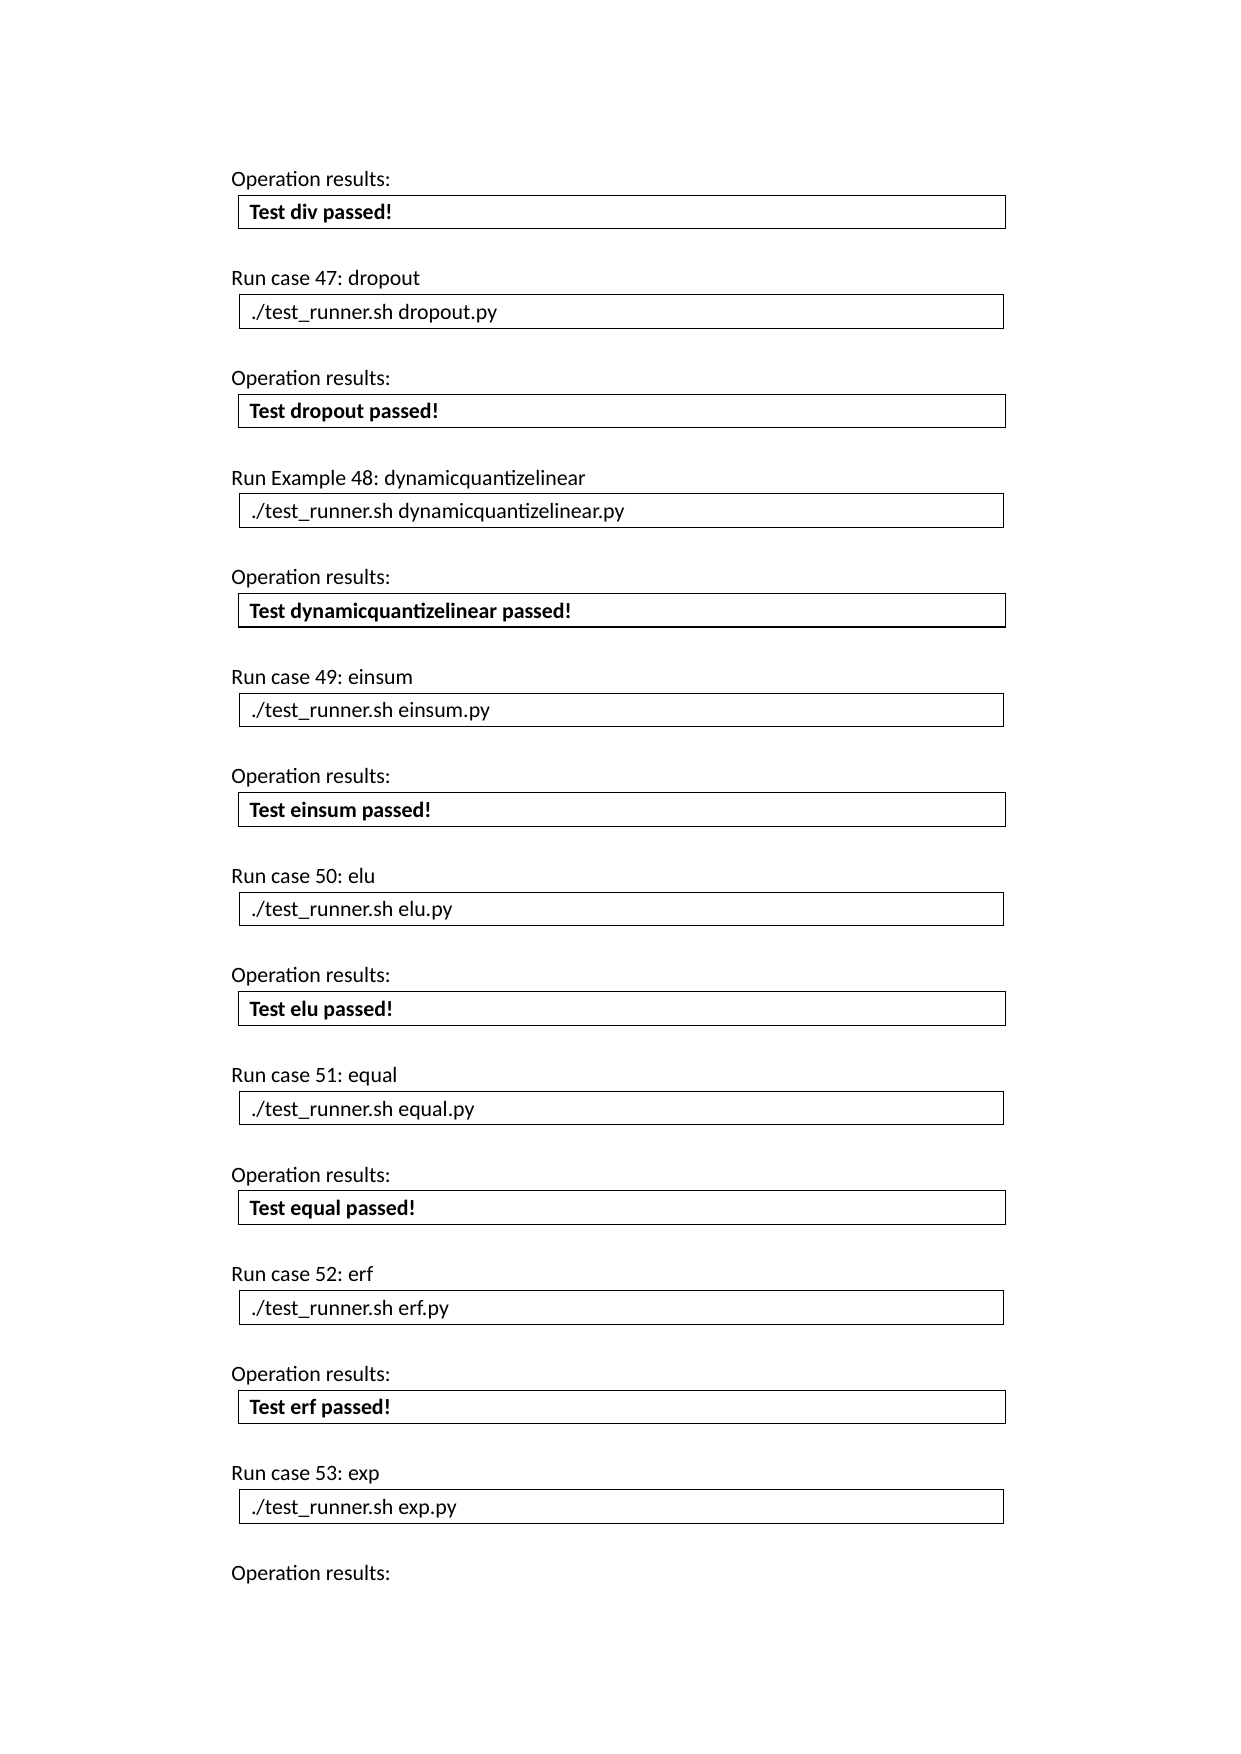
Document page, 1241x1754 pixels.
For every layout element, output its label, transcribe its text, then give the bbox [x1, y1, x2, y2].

text Operation results: [187, 361, 1053, 394]
text Run case 49: einsum [187, 660, 1053, 692]
text Run case 47: dropout [187, 262, 1053, 294]
text Operation results: [187, 959, 1053, 991]
table_header Test erf passed! [239, 1391, 1005, 1423]
table_header Test dynamicquantizelinear passed! [239, 594, 1005, 626]
text Run case 53: exp [187, 1457, 1053, 1489]
text Operation results: [187, 759, 1053, 792]
table_header ./test_runner.sh exp.py [240, 1490, 1003, 1523]
table_header ./test_runner.sh equal.py [240, 1092, 1003, 1124]
table_header ./test_runner.sh dropout.py [240, 295, 1003, 328]
text Operation results: [187, 1556, 1053, 1589]
table_header ./test_runner.sh dynamicquantizelinear.py [240, 494, 1003, 527]
text Operation results: [187, 1357, 1053, 1389]
text Run Example 48: dynamicquantizelinear [187, 461, 1053, 493]
table_header ./test_runner.sh erf.py [240, 1291, 1003, 1323]
table_header ./test_runner.sh elu.py [240, 893, 1003, 925]
text Run case 50: elu [187, 859, 1053, 892]
table_header Test div passed! [239, 196, 1005, 228]
text Operation results: [187, 162, 1053, 194]
text Operation results: [187, 1158, 1053, 1190]
table_header Test dropout passed! [239, 395, 1005, 427]
table_header Test einsum passed! [239, 793, 1005, 826]
text Run case 51: equal [187, 1058, 1053, 1091]
text Operation results: [187, 560, 1053, 593]
table_header Test elu passed! [239, 992, 1005, 1025]
table_header Test equal passed! [239, 1191, 1005, 1224]
text Run case 52: erf [187, 1257, 1053, 1290]
table_header ./test_runner.sh einsum.py [240, 694, 1003, 726]
